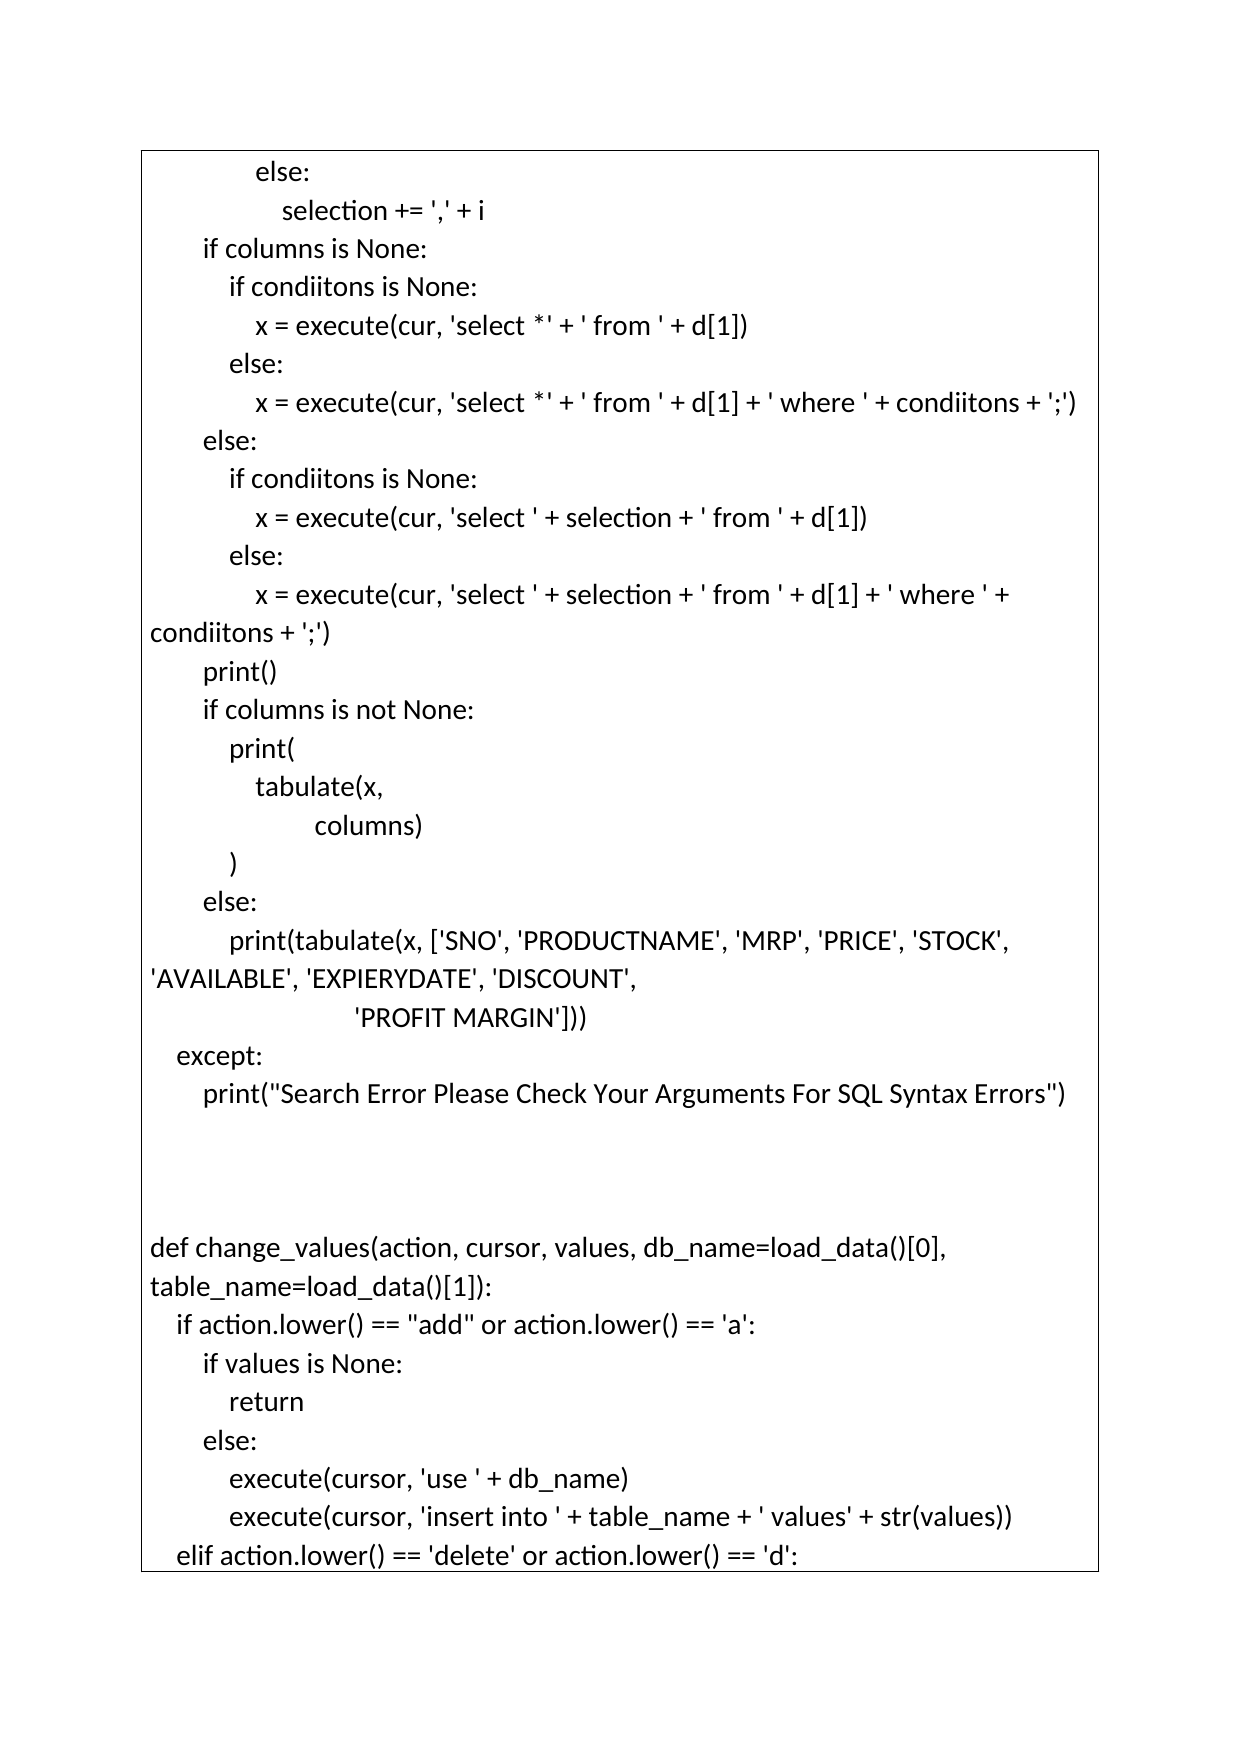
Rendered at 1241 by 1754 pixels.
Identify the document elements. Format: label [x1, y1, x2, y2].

text [142, 151, 1098, 1571]
